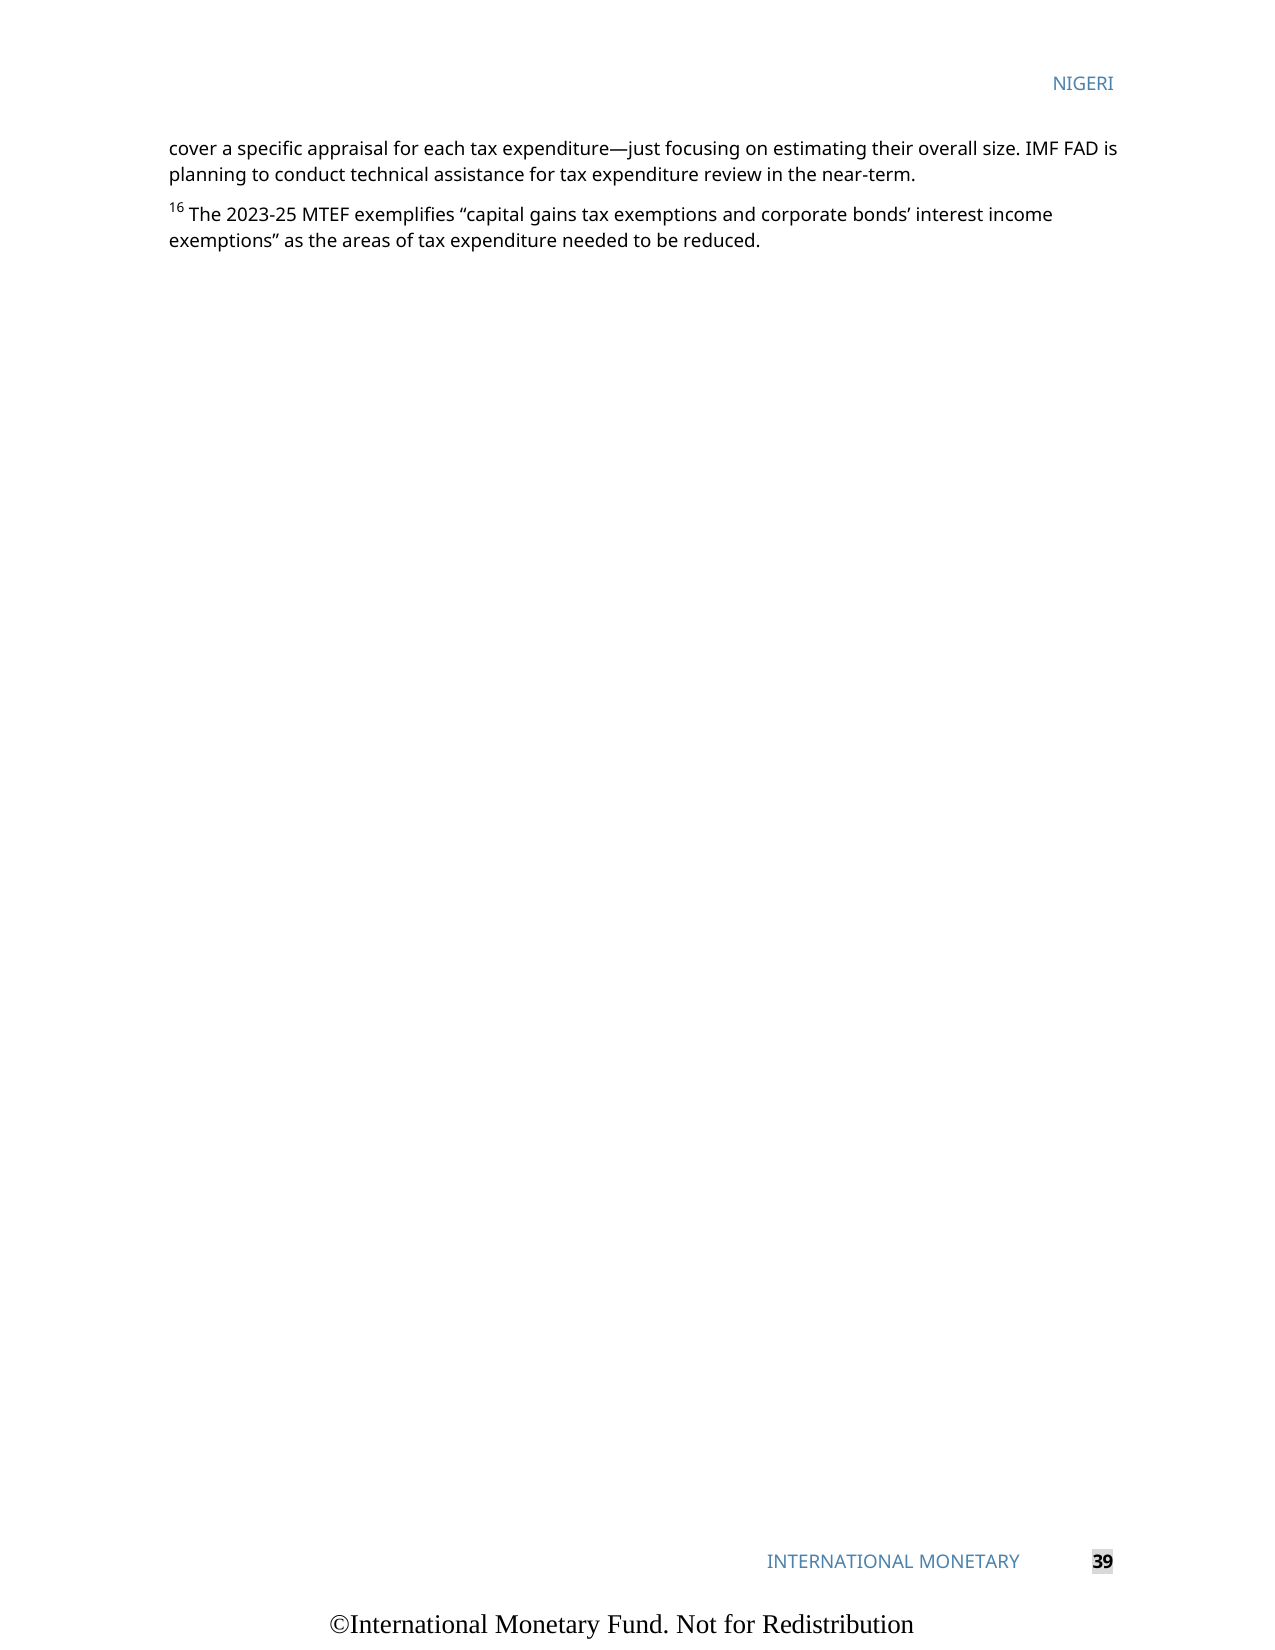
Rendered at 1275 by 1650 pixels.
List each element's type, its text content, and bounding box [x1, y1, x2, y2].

text 16 The 2023-25 MTEF exemplifies “capital gains tax exemptions and corporate bonds’ interest income exemptions” as the areas of tax expenditure needed to be reduced. [169, 197, 1119, 253]
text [169, 135, 1119, 186]
